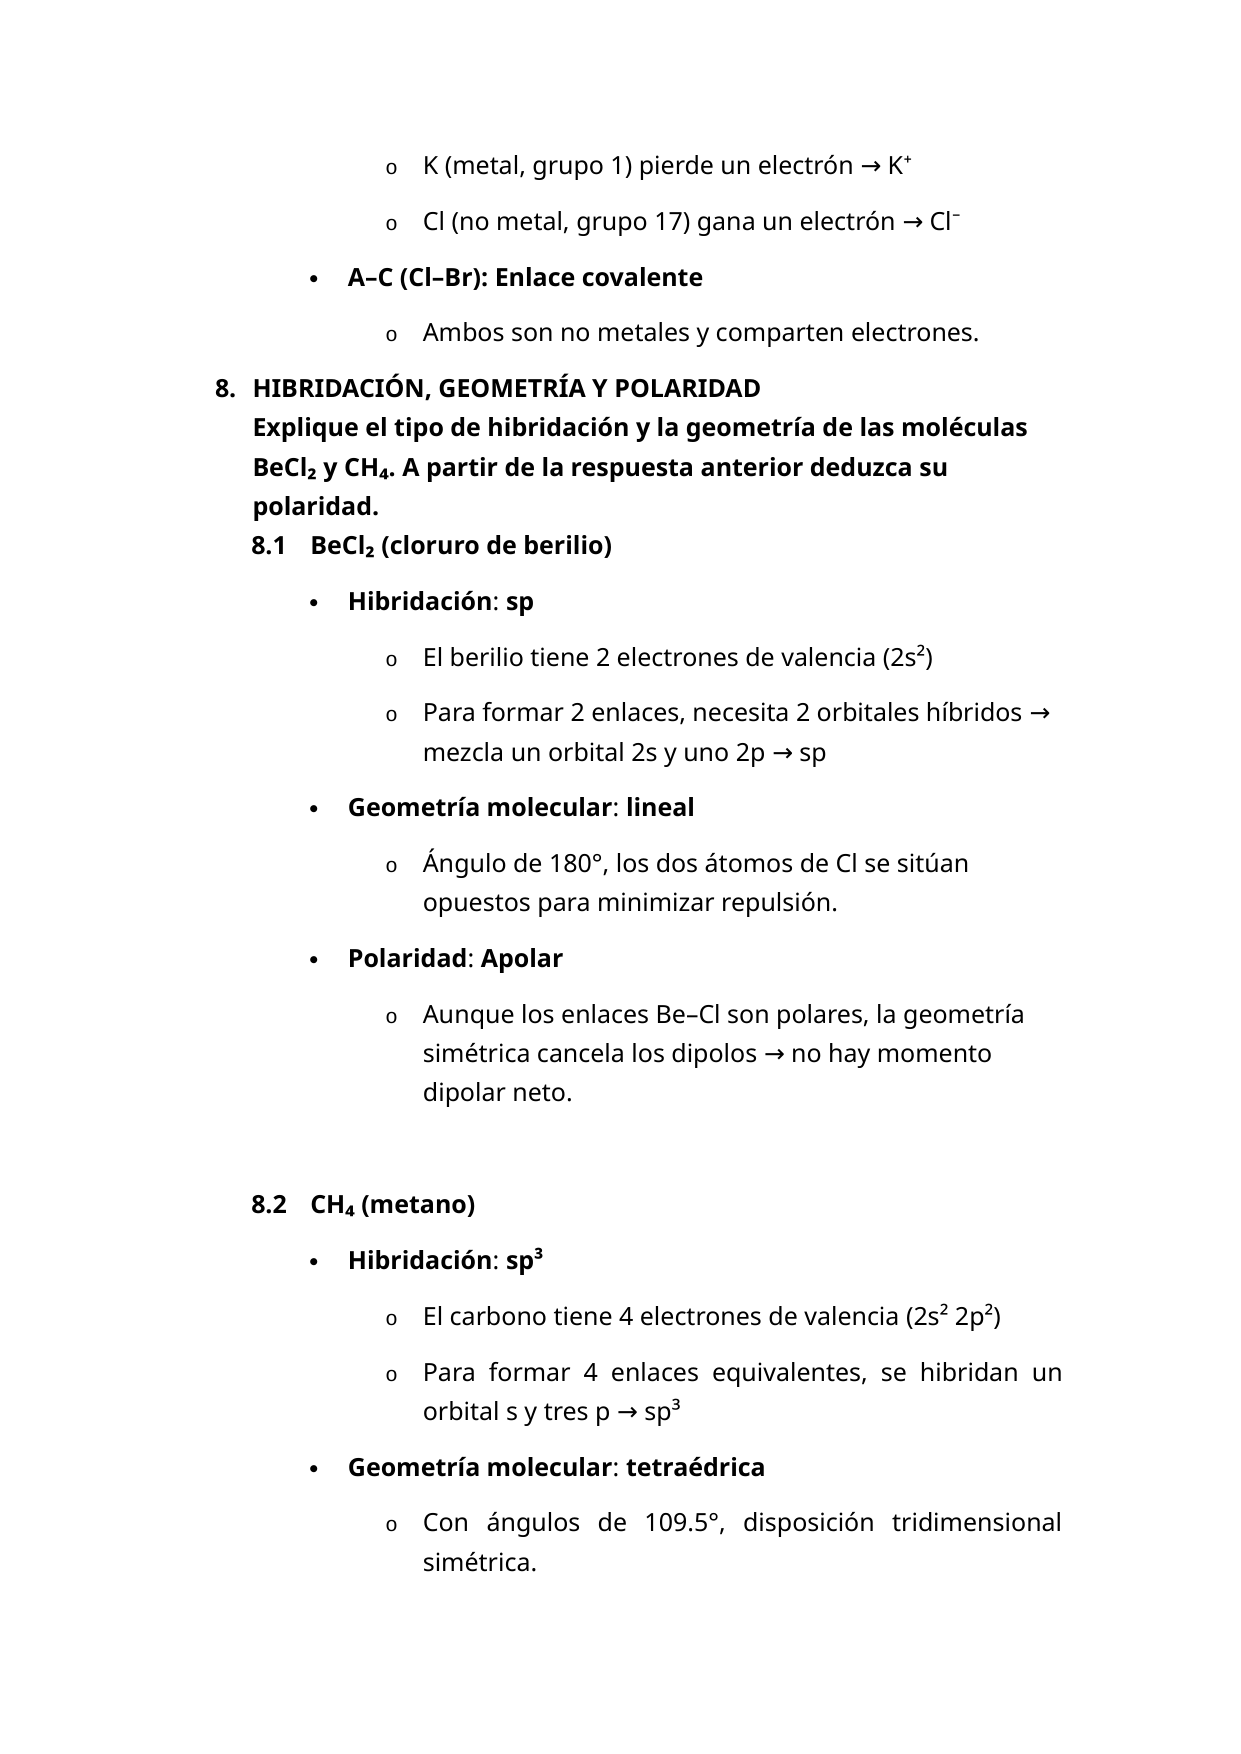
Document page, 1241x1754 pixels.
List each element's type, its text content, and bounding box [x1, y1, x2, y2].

list Explique el tipo de hibridación y la geometría de las moléculas BeCl₂ y CH₄. A partir de la respuesta anterior deduzca su polaridad. [252, 410, 1063, 522]
list Aunque los enlaces Be–Cl son polares, la geometría simétrica cancela los dipolos → no hay momento dipolar neto. [385, 997, 1063, 1109]
list Polaridad: Apolar [310, 941, 1063, 975]
list HIBRIDACIÓN, GEOMETRÍA Y POLARIDAD [215, 371, 1063, 405]
list Ambos son no metales y comparten electrones. [385, 315, 1063, 349]
list K (metal, grupo 1) pierde un electrón → K⁺ [385, 148, 1063, 182]
list A–C (Cl–Br): Enlace covalente [310, 259, 1063, 293]
list El carbono tiene 4 electrones de valencia (2s² 2p²) [385, 1298, 1063, 1332]
list BeCl₂ (cloruro de berilio) [251, 528, 1063, 562]
list Ángulo de 180°, los dos átomos de Cl se sitúan opuestos para minimizar repulsión. [385, 846, 1063, 919]
list Hibridación: sp³ [310, 1243, 1063, 1277]
list Geometría molecular: tetraédrica [310, 1449, 1063, 1483]
list CH₄ (metano) [251, 1187, 1063, 1221]
list Cl (no metal, grupo 17) gana un electrón → Cl⁻ [385, 203, 1063, 237]
list Para formar 4 enlaces equivalentes, se hibridan un orbital s y tres p → sp³ [385, 1354, 1063, 1427]
list Para formar 2 enlaces, necesita 2 orbitales híbridos → mezcla un orbital 2s y uno 2p → sp [385, 695, 1063, 768]
list Hibridación: sp [310, 583, 1063, 617]
list El berilio tiene 2 electrones de valencia (2s²) [385, 639, 1063, 673]
list Geometría molecular: lineal [310, 790, 1063, 824]
list Con ángulos de 109.5°, disposición tridimensional simétrica. [385, 1505, 1063, 1578]
